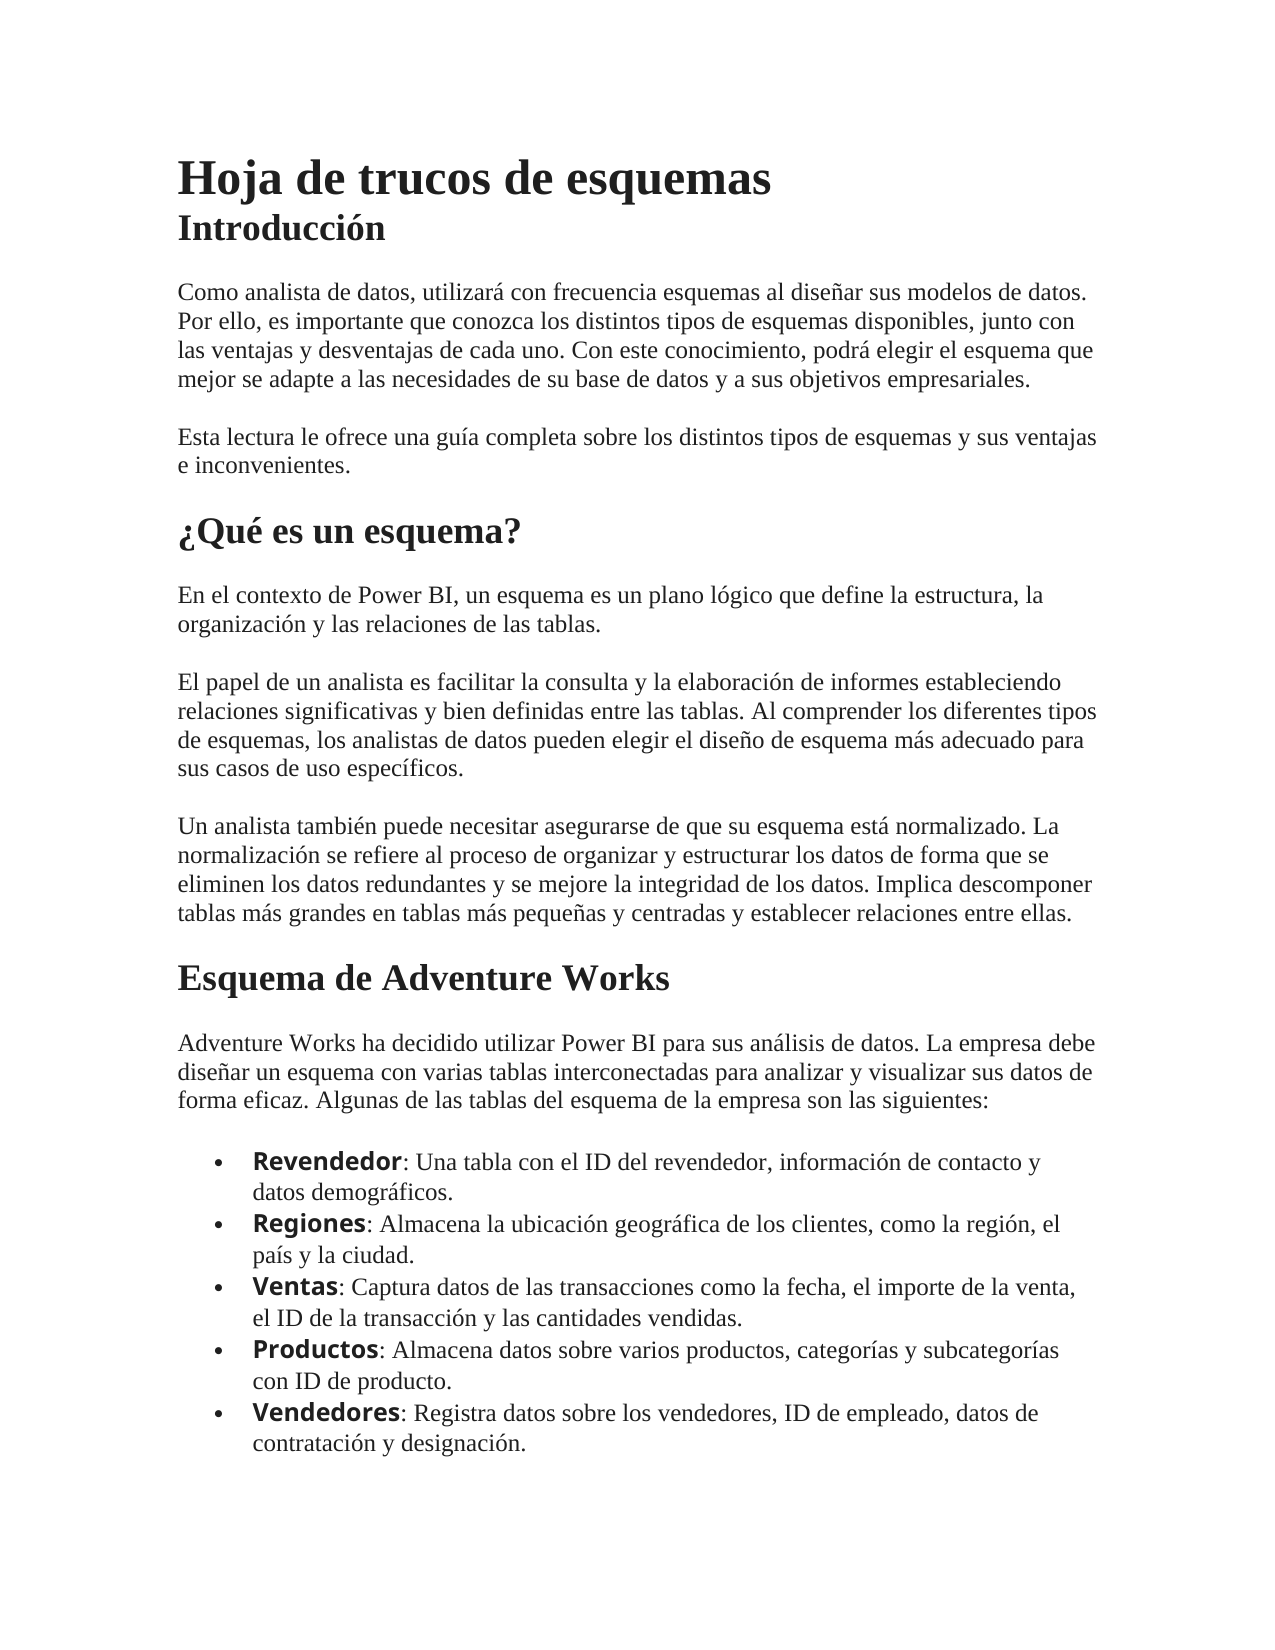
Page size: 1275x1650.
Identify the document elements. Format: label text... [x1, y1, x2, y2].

text ¿Qué es un esquema? [177, 508, 1098, 551]
text Un analista también puede necesitar asegurarse de que su esquema está normalizado. La normalización se refiere al proceso de organizar y estructurar los datos de forma que se eliminen los datos redundantes y se mejore la integridad de los datos. Implica descomponer tablas más grandes en tablas más pequeñas y centradas y establecer relaciones entre ellas. [177, 811, 1098, 926]
text Esquema de Adventure Works [177, 956, 1098, 999]
list Ventas: Captura datos de las transacciones como la fecha, el importe de la venta, el ID de la transacción y las cantidades vendidas. [215, 1269, 1098, 1332]
text Esta lectura le ofrece una guía completa sobre los distintos tipos de esquemas y sus ventajas e inconvenientes. [177, 422, 1098, 479]
text Adventure Works ha decidido utilizar Power BI para sus análisis de datos. La empresa debe diseñar un esquema con varias tablas interconectadas para analizar y visualizar sus datos de forma eficaz. Algunas de las tablas del esquema de la empresa son las siguientes: [177, 1028, 1098, 1114]
list Vendedores: Registra datos sobre los vendedores, ID de empleado, datos de contratación y designación. [215, 1394, 1098, 1457]
text Hoja de trucos de esquemas [177, 148, 1098, 205]
text El papel de un analista es facilitar la consulta y la elaboración de informes estableciendo relaciones significativas y bien definidas entre las tablas. Al comprender los diferentes tipos de esquemas, los analistas de datos pueden elegir el diseño de esquema más adecuado para sus casos de uso específicos. [177, 667, 1098, 782]
text Introducción [177, 205, 1098, 248]
text Como analista de datos, utilizará con frecuencia esquemas al diseñar sus modelos de datos. Por ello, es importante que conozca los distintos tipos de esquemas disponibles, junto con las ventajas y desventajas de cada uno. Con este conocimiento, podrá elegir el esquema que mejor se adapte a las necesidades de su base de datos y a sus objetivos empresariales. [177, 277, 1098, 392]
list Productos: Almacena datos sobre varios productos, categorías y subcategorías con ID de producto. [215, 1332, 1098, 1394]
text En el contexto de Power BI, un esquema es un plano lógico que define la estructura, la organización y las relaciones de las tablas. [177, 581, 1098, 638]
list Revendedor: Una tabla con el ID del revendedor, información de contacto y datos demográficos. [215, 1143, 1098, 1206]
list Regiones: Almacena la ubicación geográfica de los clientes, como la región, el país y la ciudad. [215, 1206, 1098, 1269]
